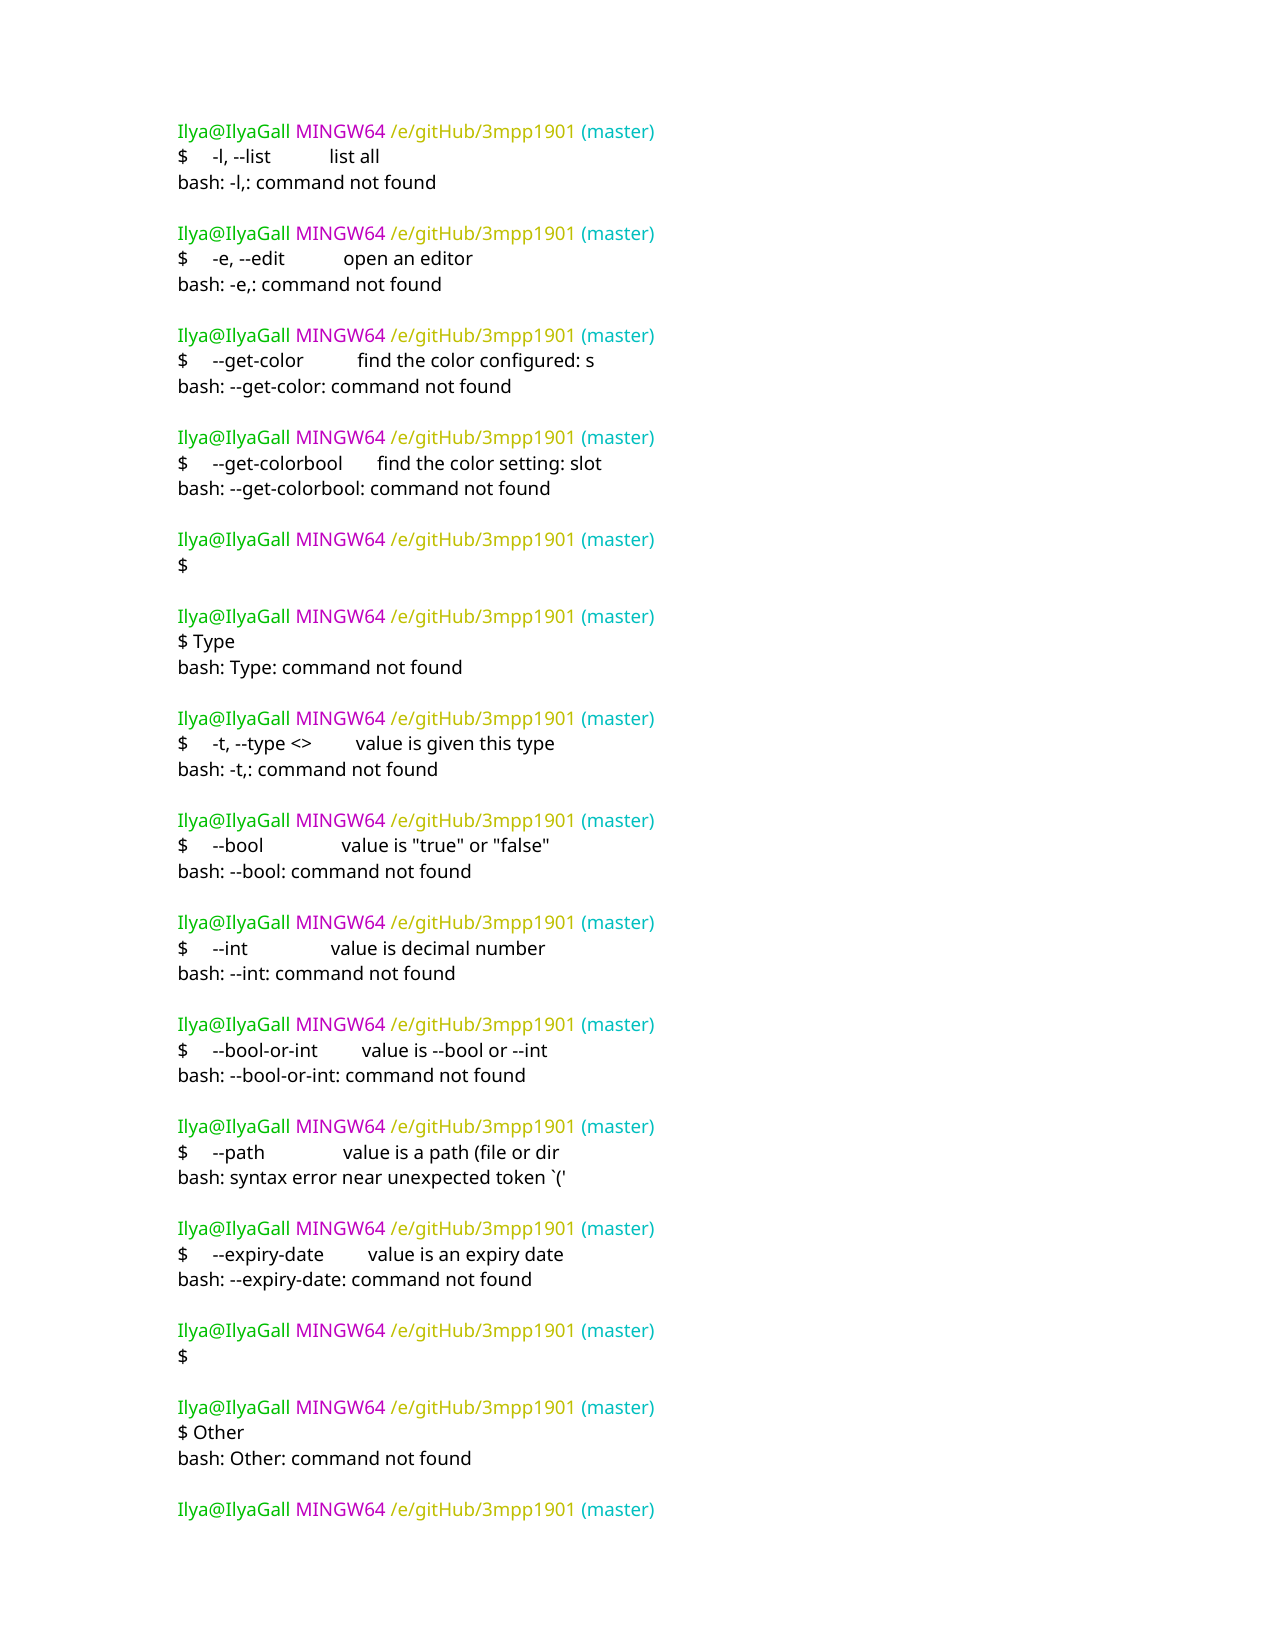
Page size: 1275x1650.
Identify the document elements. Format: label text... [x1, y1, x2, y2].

text bash: --get-color: command not found [177, 373, 1186, 399]
text Ilya@IlyaGall MINGW64 /e/gitHub/3mpp1901 (master) [177, 1113, 1186, 1139]
text bash: --get-colorbool: command not found [177, 475, 1186, 501]
text $ [177, 1343, 1186, 1369]
text $ [177, 552, 1186, 577]
text bash: --bool: command not found [177, 858, 1186, 884]
text Ilya@IlyaGall MINGW64 /e/gitHub/3mpp1901 (master) [177, 322, 1186, 348]
text Ilya@IlyaGall MINGW64 /e/gitHub/3mpp1901 (master) [177, 705, 1186, 731]
text $ --path value is a path (file or dir [177, 1139, 1186, 1164]
text bash: Other: command not found [177, 1445, 1186, 1471]
text $ -t, --type <> value is given this type [177, 731, 1186, 756]
text bash: --expiry-date: command not found [177, 1267, 1186, 1292]
text $ --expiry-date value is an expiry date [177, 1241, 1186, 1267]
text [177, 1394, 1186, 1420]
text bash: --bool-or-int: command not found [177, 1062, 1186, 1088]
text $ --bool value is "true" or "false" [177, 833, 1186, 858]
text Ilya@IlyaGall MINGW64 /e/gitHub/3mpp1901 (master) [177, 424, 1186, 450]
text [177, 1318, 1186, 1343]
text Ilya@IlyaGall MINGW64 /e/gitHub/3mpp1901 (master) [177, 526, 1186, 552]
text Ilya@IlyaGall MINGW64 /e/gitHub/3mpp1901 (master) [177, 909, 1186, 935]
text bash: --int: command not found [177, 960, 1186, 986]
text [177, 118, 1186, 144]
text Ilya@IlyaGall MINGW64 /e/gitHub/3mpp1901 (master) [177, 1216, 1186, 1241]
text Ilya@IlyaGall MINGW64 /e/gitHub/3mpp1901 (master) [177, 603, 1186, 628]
text bash: -l,: command not found [177, 169, 1186, 195]
text $ Type [177, 628, 1186, 654]
text bash: syntax error near unexpected token `(' [177, 1164, 1186, 1190]
text bash: Type: command not found [177, 654, 1186, 679]
text bash: -e,: command not found [177, 271, 1186, 297]
text $ -e, --edit open an editor [177, 246, 1186, 271]
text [177, 220, 1186, 246]
text $ --int value is decimal number [177, 935, 1186, 960]
text $ Other [177, 1420, 1186, 1445]
text bash: -t,: command not found [177, 756, 1186, 782]
text $ --get-colorbool find the color setting: slot [177, 450, 1186, 475]
text Ilya@IlyaGall MINGW64 /e/gitHub/3mpp1901 (master) [177, 807, 1186, 833]
text $ --bool-or-int value is --bool or --int [177, 1037, 1186, 1062]
text Ilya@IlyaGall MINGW64 /e/gitHub/3mpp1901 (master) [177, 1011, 1186, 1037]
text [177, 1496, 1186, 1522]
text $ -l, --list list all [177, 144, 1186, 169]
text $ --get-color find the color configured: s [177, 348, 1186, 373]
